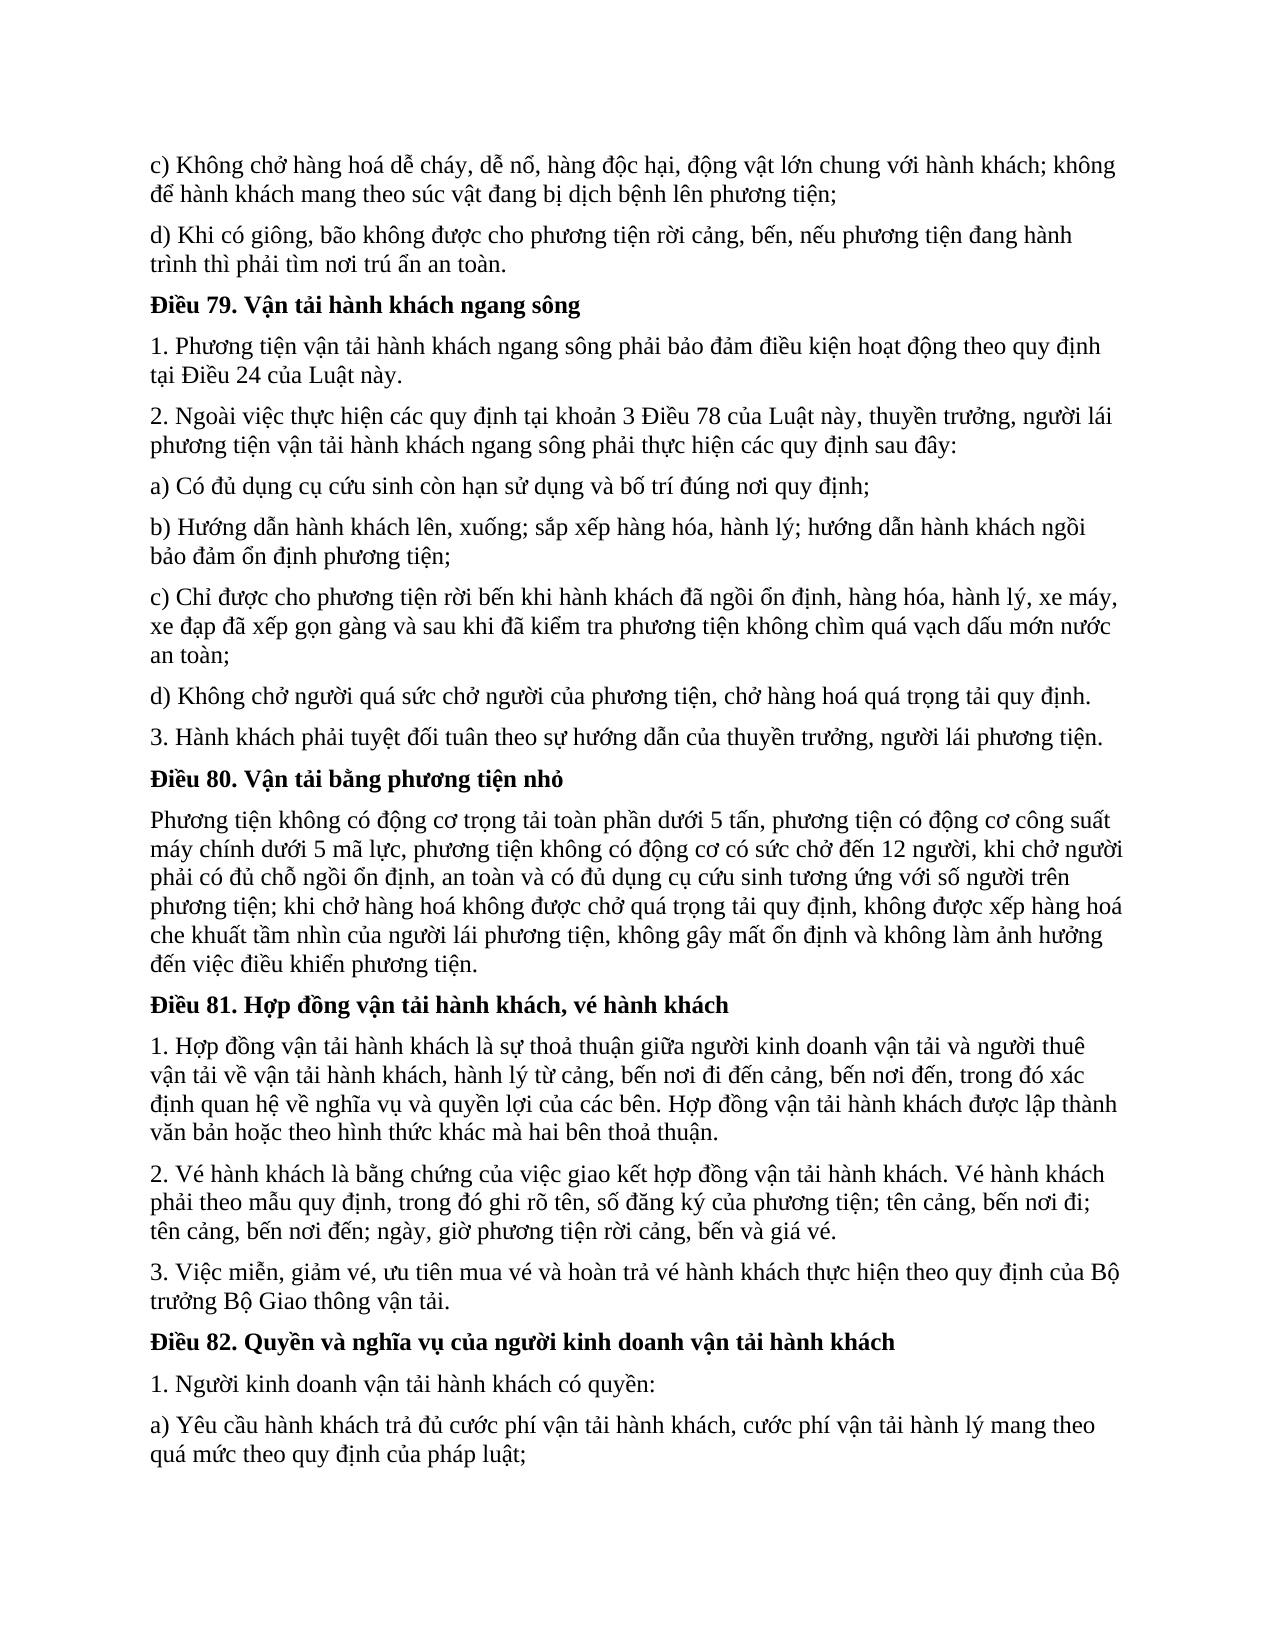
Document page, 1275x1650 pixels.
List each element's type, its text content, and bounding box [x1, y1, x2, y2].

text d) Khi có giông, bão không được cho phương tiện rời cảng, bến, nếu phương tiện đang hành trình thì phải tìm nơi trú ẩn an toàn. [150, 220, 1125, 277]
text 2. Vé hành khách là bằng chứng của việc giao kết hợp đồng vận tải hành khách. Vé hành khách phải theo mẫu quy định, trong đó ghi rõ tên, số đăng ký của phương tiện; tên cảng, bến nơi đi; tên cảng, bến nơi đến; ngày, giờ phương tiện rời cảng, bến và giá vé. [150, 1159, 1125, 1245]
text a) Yêu cầu hành khách trả đủ cước phí vận tải hành khách, cước phí vận tải hành lý mang theo quá mức theo quy định của pháp luật; [150, 1410, 1125, 1467]
text a) Có đủ dụng cụ cứu sinh còn hạn sử dụng và bố trí đúng nơi quy định; [150, 471, 1125, 500]
text 1. Phương tiện vận tải hành khách ngang sông phải bảo đảm điều kiện hoạt động theo quy định tại Điều 24 của Luật này. [150, 331, 1125, 389]
text b) Hướng dẫn hành khách lên, xuống; sắp xếp hàng hóa, hành lý; hướng dẫn hành khách ngồi bảo đảm ổn định phương tiện; [150, 512, 1125, 570]
text Điều 81. Hợp đồng vận tải hành khách, vé hành khách [150, 990, 1125, 1019]
text c) Không chở hàng hoá dễ cháy, dễ nổ, hàng độc hại, động vật lớn chung với hành khách; không để hành khách mang theo súc vật đang bị dịch bệnh lên phương tiện; [150, 150, 1125, 207]
text Điều 82. Quyền và nghĩa vụ của người kinh doanh vận tải hành khách [150, 1327, 1125, 1356]
text Phương tiện không có động cơ trọng tải toàn phần dưới 5 tấn, phương tiện có động cơ công suất máy chính dưới 5 mã lực, phương tiện không có động cơ có sức chở đến 12 người, khi chở người phải có đủ chỗ ngồi ổn định, an toàn và có đủ dụng cụ cứu sinh tương ứng với số người trên phương tiện; khi chở hàng hoá không được chở quá trọng tải quy định, không được xếp hàng hoá che khuất tầm nhìn của người lái phương tiện, không gây mất ổn định và không làm ảnh hưởng đến việc điều khiển phương tiện. [150, 805, 1125, 977]
text d) Không chở người quá sức chở người của phương tiện, chở hàng hoá quá trọng tải quy định. [150, 681, 1125, 710]
text c) Chỉ được cho phương tiện rời bến khi hành khách đã ngồi ổn định, hàng hóa, hành lý, xe máy, xe đạp đã xếp gọn gàng và sau khi đã kiểm tra phương tiện không chìm quá vạch dấu mớn nước an toàn; [150, 582, 1125, 669]
text Điều 80. Vận tải bằng phương tiện nhỏ [150, 764, 1125, 792]
text 1. Người kinh doanh vận tải hành khách có quyền: [150, 1369, 1125, 1397]
text 3. Hành khách phải tuyệt đối tuân theo sự hướng dẫn của thuyền trưởng, người lái phương tiện. [150, 722, 1125, 751]
text 3. Việc miễn, giảm vé, ưu tiên mua vé và hoàn trả vé hành khách thực hiện theo quy định của Bộ trưởng Bộ Giao thông vận tải. [150, 1257, 1125, 1315]
text 1. Hợp đồng vận tải hành khách là sự thoả thuận giữa người kinh doanh vận tải và người thuê vận tải về vận tải hành khách, hành lý từ cảng, bến nơi đi đến cảng, bến nơi đến, trong đó xác định quan hệ về nghĩa vụ và quyền lợi của các bên. Hợp đồng vận tải hành khách được lập thành văn bản hoặc theo hình thức khác mà hai bên thoả thuận. [150, 1031, 1125, 1146]
text 2. Ngoài việc thực hiện các quy định tại khoản 3 Điều 78 của Luật này, thuyền trưởng, người lái phương tiện vận tải hành khách ngang sông phải thực hiện các quy định sau đây: [150, 401, 1125, 459]
text Điều 79. Vận tải hành khách ngang sông [150, 290, 1125, 319]
